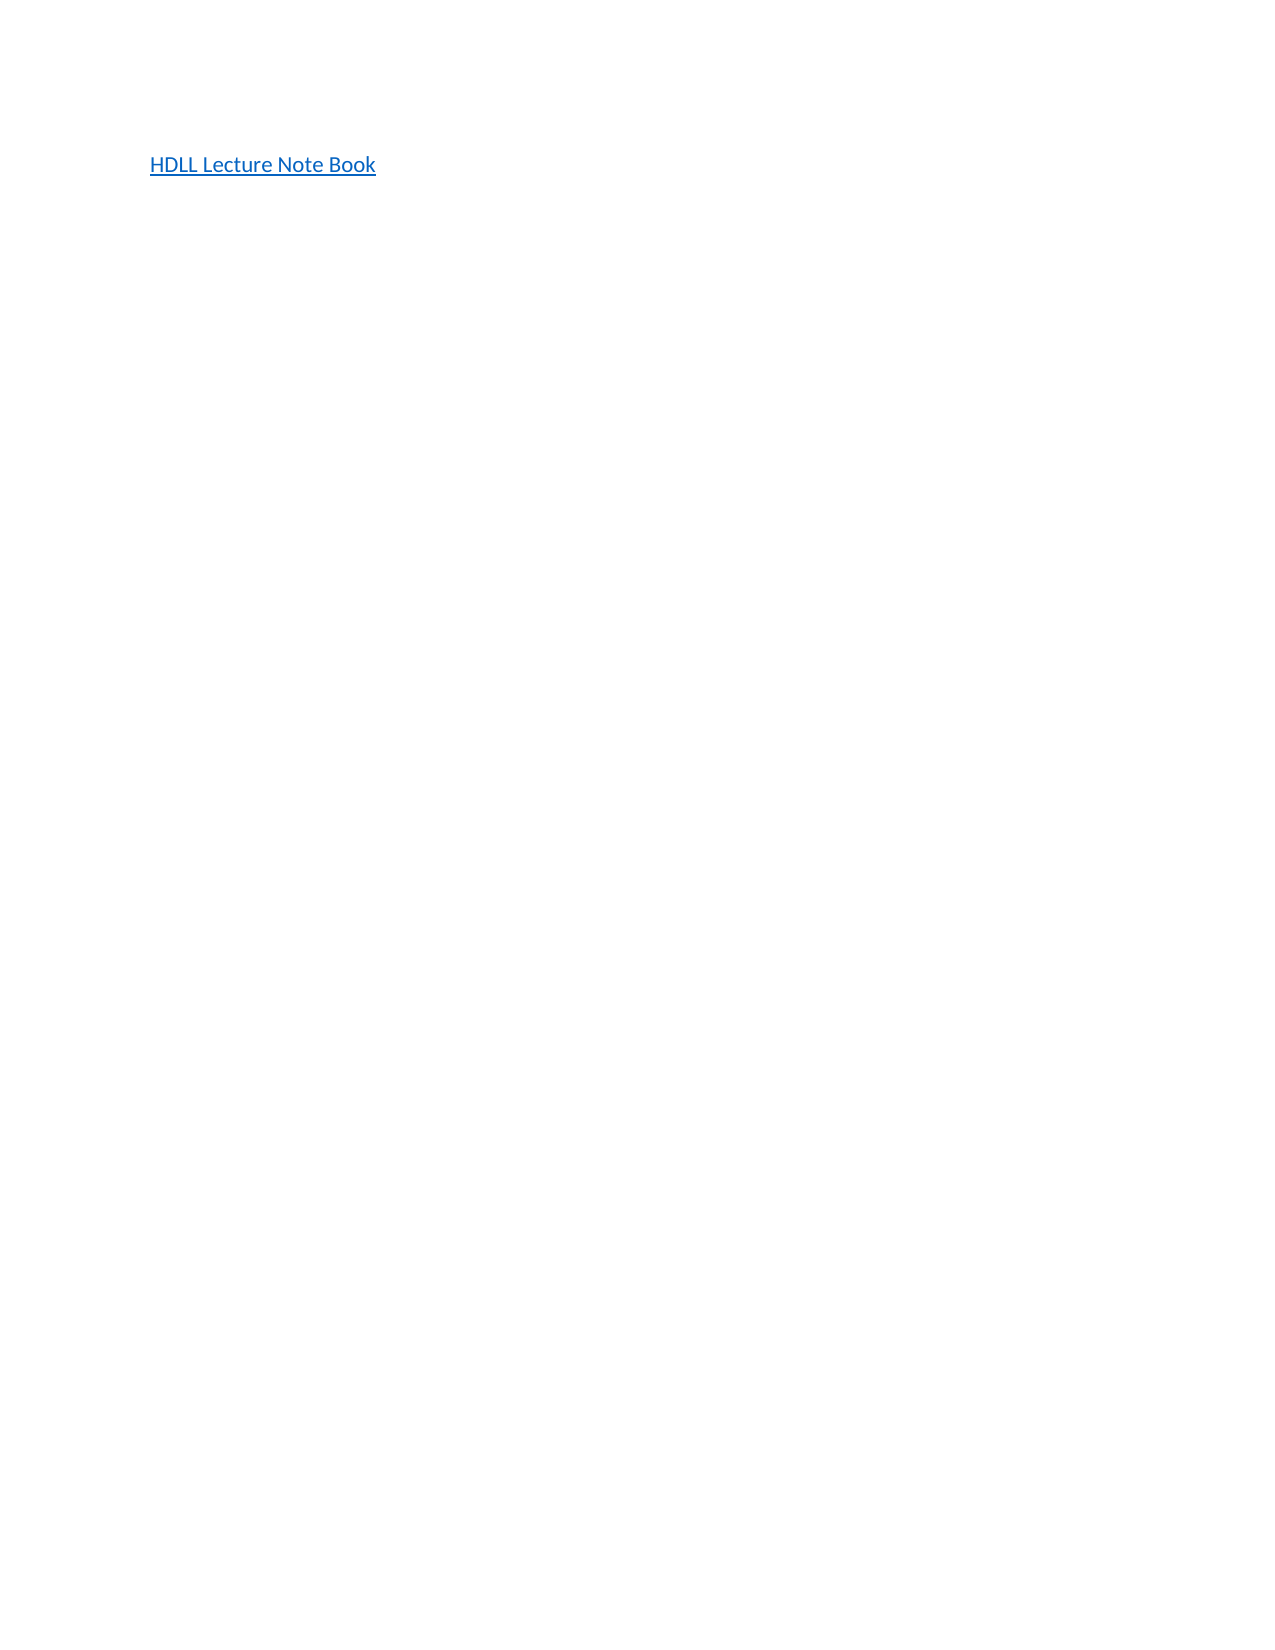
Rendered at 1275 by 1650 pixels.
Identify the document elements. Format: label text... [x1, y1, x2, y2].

text HDLL Lecture Note Book [150, 150, 1125, 178]
